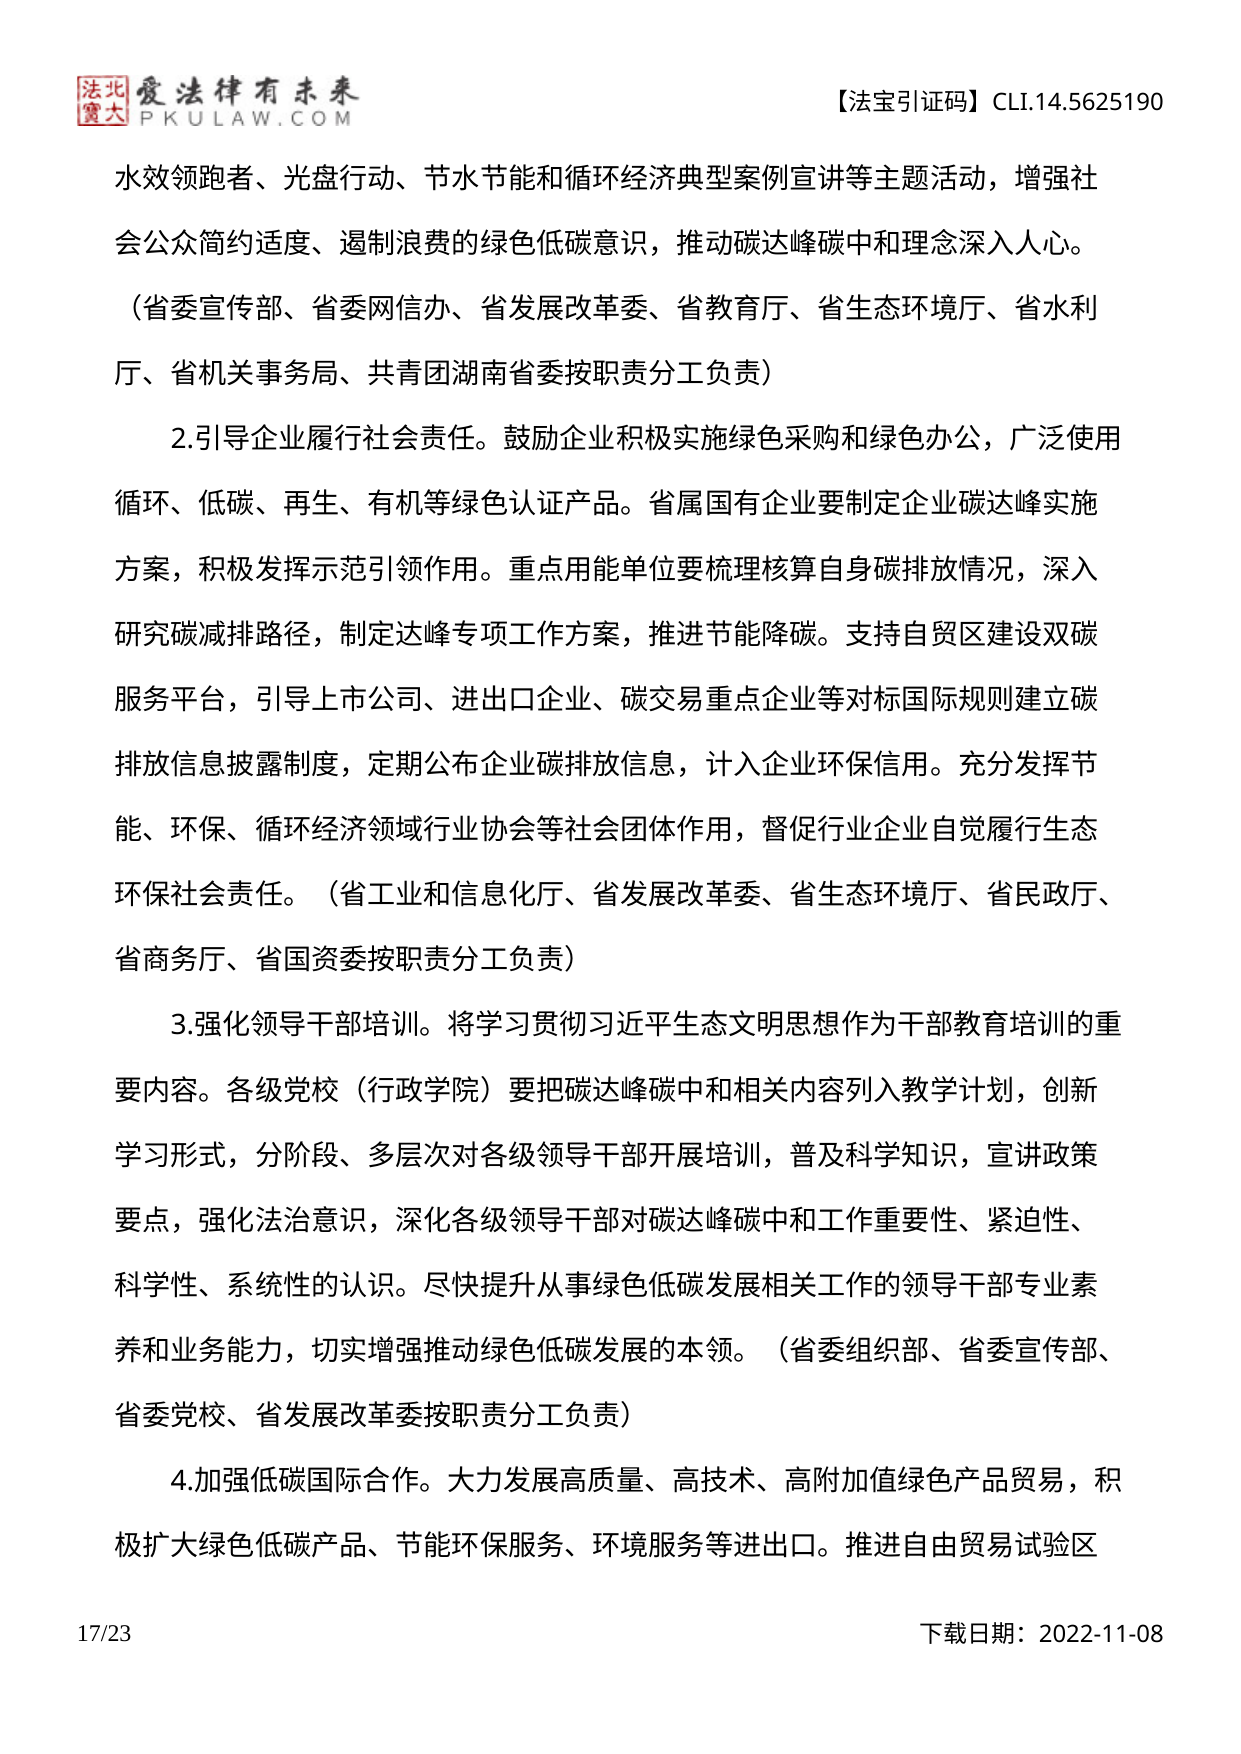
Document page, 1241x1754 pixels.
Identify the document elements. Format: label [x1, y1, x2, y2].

picture [76, 75, 361, 126]
text [114, 156, 1126, 1564]
